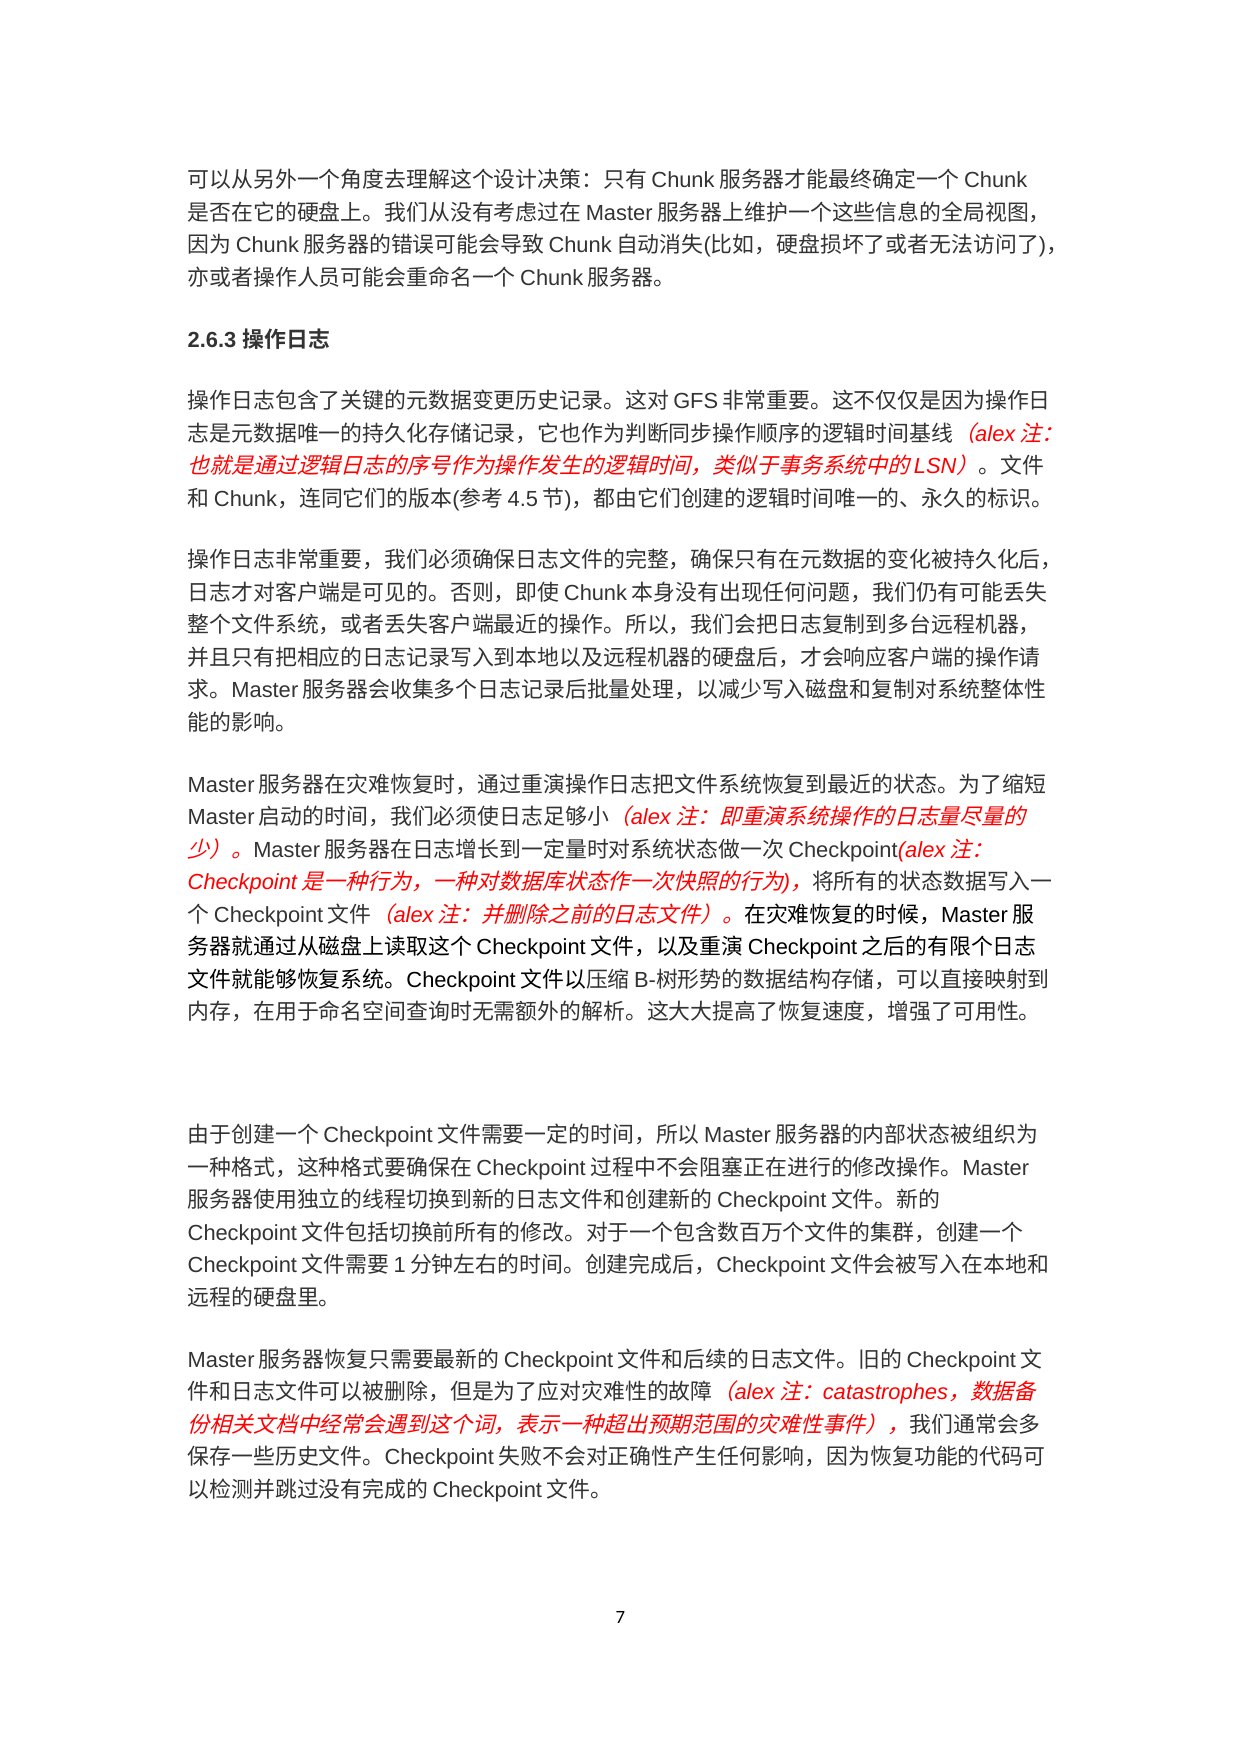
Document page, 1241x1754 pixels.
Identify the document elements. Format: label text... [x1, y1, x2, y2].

text 2.6.3 操作日志 [187, 321, 1053, 354]
text 操作日志非常重要，我们必须确保日志文件的完整，确保只有在元数据的变化被持久化后，日志才对客户端是可见的。否则，即使Chunk本身没有出现任何问题，我们仍有可能丢失整个文件系统，或者丢失客户端最近的操作。所以，我们会把日志复制到多台远程机器，并且只有把相应的日志记录写入到本地以及远程机器的硬盘后，才会响应客户端的操作请求。Master服务器会收集多个日志记录后批量处理，以减少写入磁盘和复制对系统整体性能的影响。 [187, 542, 1053, 737]
text 可以从另外一个角度去理解这个设计决策：只有Chunk服务器才能最终确定一个Chunk是否在它的硬盘上。我们从没有考虑过在Master服务器上维护一个这些信息的全局视图，因为Chunk服务器的错误可能会导致Chunk自动消失(比如，硬盘损坏了或者无法访问了)，亦或者操作人员可能会重命名一个Chunk服务器。 [187, 162, 1053, 292]
text Master服务器恢复只需要最新的Checkpoint文件和后续的日志文件。旧的Checkpoint文件和日志文件可以被删除，但是为了应对灾难性的故障（alex注：catastrophes，数据备份相关文档中经常会遇到这个词，表示一种超出预期范围的灾难性事件），我们通常会多保存一些历史文件。Checkpoint失败不会对正确性产生任何影响，因为恢复功能的代码可以检测并跳过没有完成的Checkpoint文件。 [187, 1341, 1053, 1504]
text Master服务器在灾难恢复时，通过重演操作日志把文件系统恢复到最近的状态。为了缩短Master启动的时间，我们必须使日志足够小（alex注：即重演系统操作的日志量尽量的少）。Master服务器在日志增长到一定量时对系统状态做一次Checkpoint(alex注：Checkpoint是一种行为，一种对数据库状态作一次快照的行为)，将所有的状态数据写入一个Checkpoint文件（alex注：并删除之前的日志文件）。在灾难恢复的时候，Master服务器就通过从磁盘上读取这个Checkpoint文件，以及重演Checkpoint之后的有限个日志文件就能够恢复系统。Checkpoint文件以压缩B-树形势的数据结构存储，可以直接映射到内存，在用于命名空间查询时无需额外的解析。这大大提高了恢复速度，增强了可用性。 [187, 766, 1053, 1026]
text 操作日志包含了关键的元数据变更历史记录。这对GFS非常重要。这不仅仅是因为操作日志是元数据唯一的持久化存储记录，它也作为判断同步操作顺序的逻辑时间基线（alex注：也就是通过逻辑日志的序号作为操作发生的逻辑时间，类似于事务系统中的LSN）。文件和Chunk，连同它们的版本(参考4.5节)，都由它们创建的逻辑时间唯一的、永久的标识。 [187, 383, 1053, 513]
text 由于创建一个Checkpoint文件需要一定的时间，所以Master服务器的内部状态被组织为一种格式，这种格式要确保在Checkpoint过程中不会阻塞正在进行的修改操作。Master服务器使用独立的线程切换到新的日志文件和创建新的Checkpoint文件。新的Checkpoint文件包括切换前所有的修改。对于一个包含数百万个文件的集群，创建一个Checkpoint文件需要1分钟左右的时间。创建完成后，Checkpoint文件会被写入在本地和远程的硬盘里。 [187, 1117, 1053, 1312]
